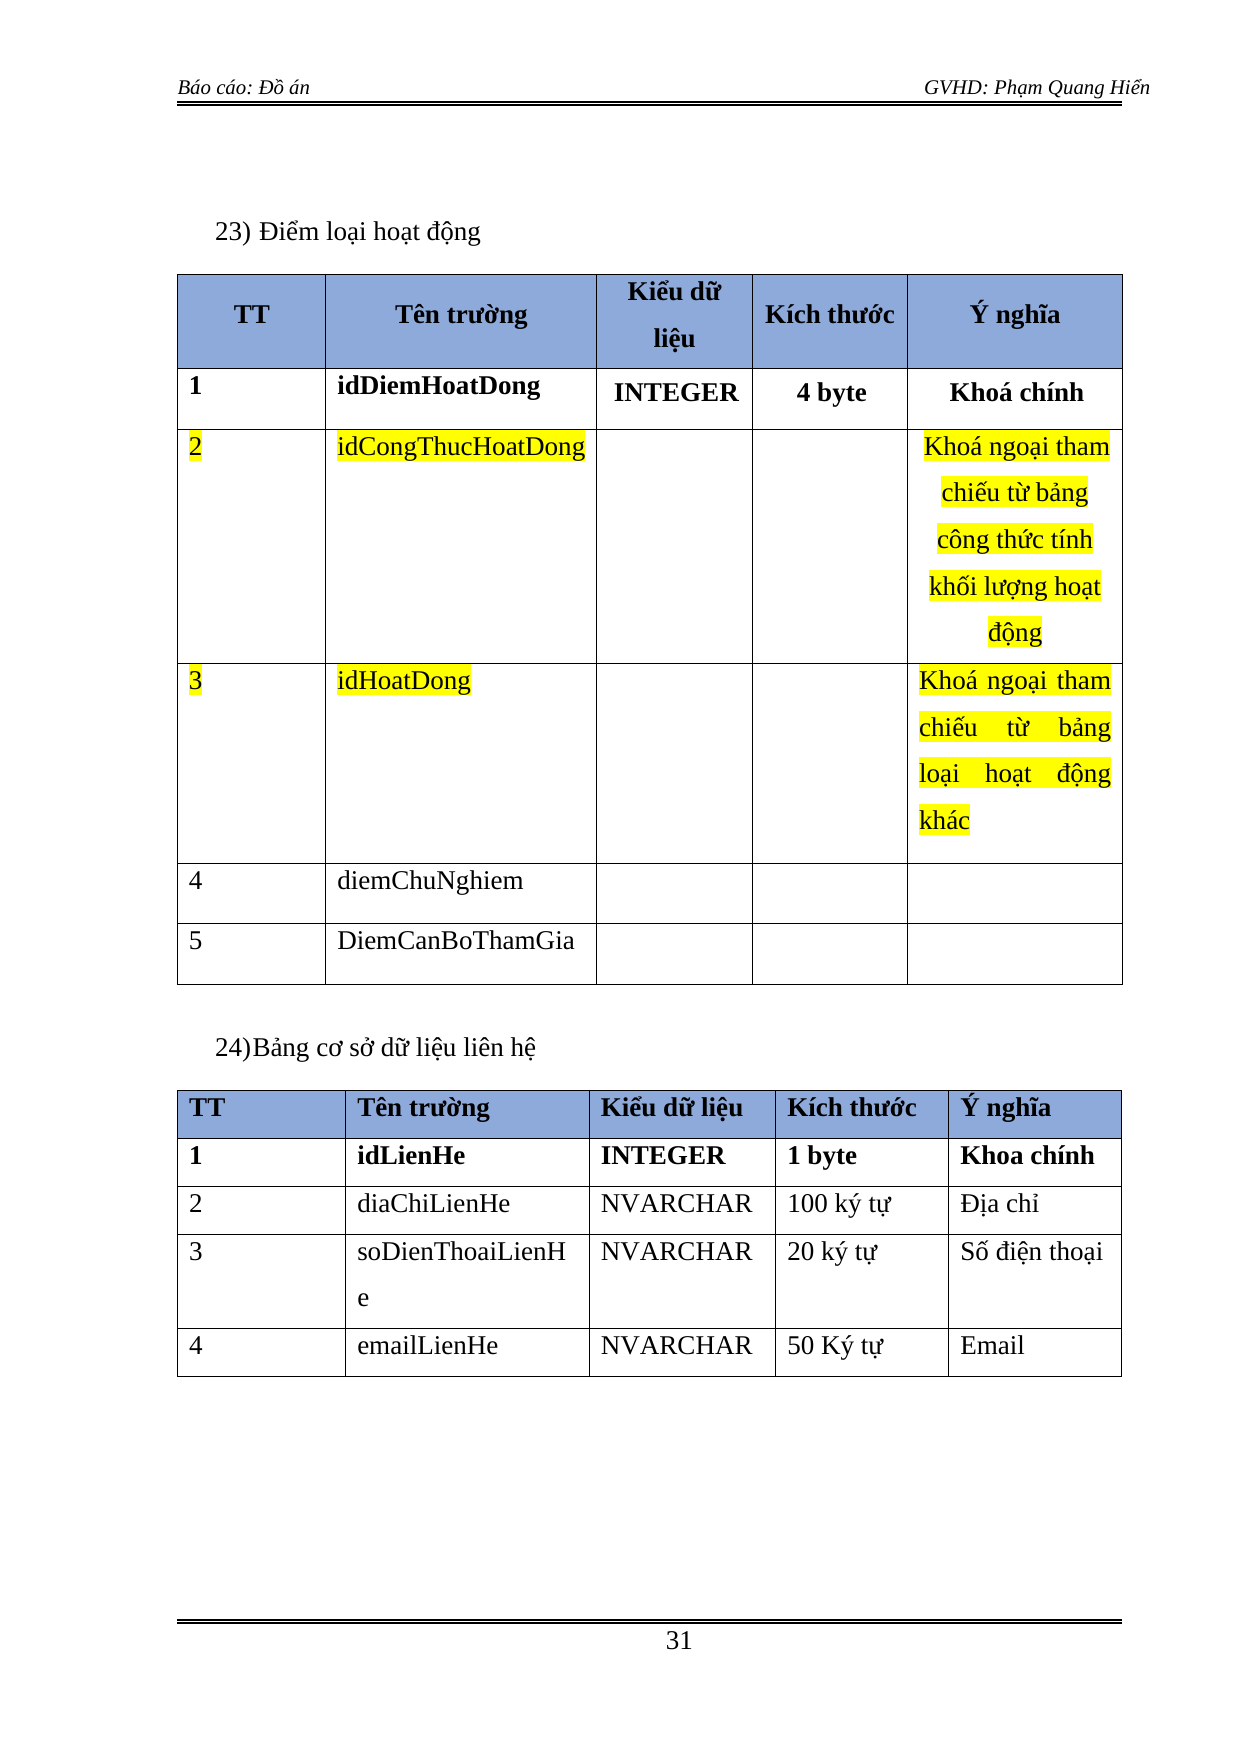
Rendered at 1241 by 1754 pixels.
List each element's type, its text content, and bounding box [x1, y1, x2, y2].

table_cell 4 [178, 864, 325, 923]
table_cell diemChuNghiem [326, 864, 596, 923]
table_cell idDiemHoatDong [326, 369, 596, 428]
table_cell 100 ký tự [776, 1187, 948, 1233]
table_cell NVARCHAR [590, 1187, 775, 1233]
table_cell Khoá chính [908, 369, 1122, 428]
table_header Tên trường [326, 275, 596, 368]
table_header TT [178, 1091, 345, 1138]
table_cell emailLienHe [346, 1329, 589, 1376]
table_cell Số điện thoại [949, 1235, 1121, 1328]
table_cell NVARCHAR [590, 1235, 775, 1328]
list Điểm loại hoạt động [215, 215, 1122, 246]
table_cell [908, 864, 1122, 923]
table_cell NVARCHAR [590, 1329, 775, 1376]
table_header Ý nghĩa [908, 275, 1122, 368]
table_cell Khoa chính [949, 1139, 1121, 1186]
table_cell [597, 924, 752, 983]
table_cell 2 [178, 1187, 345, 1233]
table_cell 50 Ký tự [776, 1329, 948, 1376]
table_cell [908, 924, 1122, 983]
table_cell Địa chỉ [949, 1187, 1121, 1233]
table_header Kiểu dữ liệu [590, 1091, 775, 1138]
table_cell 1 [178, 369, 325, 428]
table_cell diaChiLienHe [346, 1187, 589, 1233]
table_cell Khoá ngoại tham chiếu từ bảng loại hoạt động khác [908, 664, 1122, 863]
table_header Kích thước [776, 1091, 948, 1138]
table_cell idCongThucHoatDong [326, 430, 596, 663]
table_cell 1 byte [776, 1139, 948, 1186]
table_cell 1 [178, 1139, 345, 1186]
list Bảng cơ sở dữ liệu liên hệ [215, 1031, 1122, 1062]
table_cell 20 ký tự [776, 1235, 948, 1328]
table_header Tên trường [346, 1091, 589, 1138]
table_cell [597, 664, 752, 863]
table_header Ý nghĩa [949, 1091, 1121, 1138]
table_cell [753, 430, 907, 663]
table_cell soDienThoaiLienHe [346, 1235, 589, 1328]
table_cell DiemCanBoThamGia [326, 924, 596, 983]
table_cell Email [949, 1329, 1121, 1376]
table_cell idHoatDong [326, 664, 596, 863]
table_cell INTEGER [597, 369, 752, 428]
table_cell 3 [178, 1235, 345, 1328]
table_cell [597, 864, 752, 923]
table_header TT [178, 275, 325, 368]
table_cell [753, 864, 907, 923]
table_cell [753, 664, 907, 863]
table_cell INTEGER [590, 1139, 775, 1186]
table_header Kích thước [753, 275, 907, 368]
table_cell 3 [178, 664, 325, 863]
table_cell idLienHe [346, 1139, 589, 1186]
table_cell 5 [178, 924, 325, 983]
table_header Kiểu dữ liệu [597, 275, 752, 368]
table_cell 2 [178, 430, 325, 663]
table_cell [753, 924, 907, 983]
table_cell [597, 430, 752, 663]
table_cell 4 [178, 1329, 345, 1376]
table_cell 4 byte [753, 369, 907, 428]
table_cell Khoá ngoại tham chiếu từ bảng công thức tính khối lượng hoạt động [908, 430, 1122, 663]
